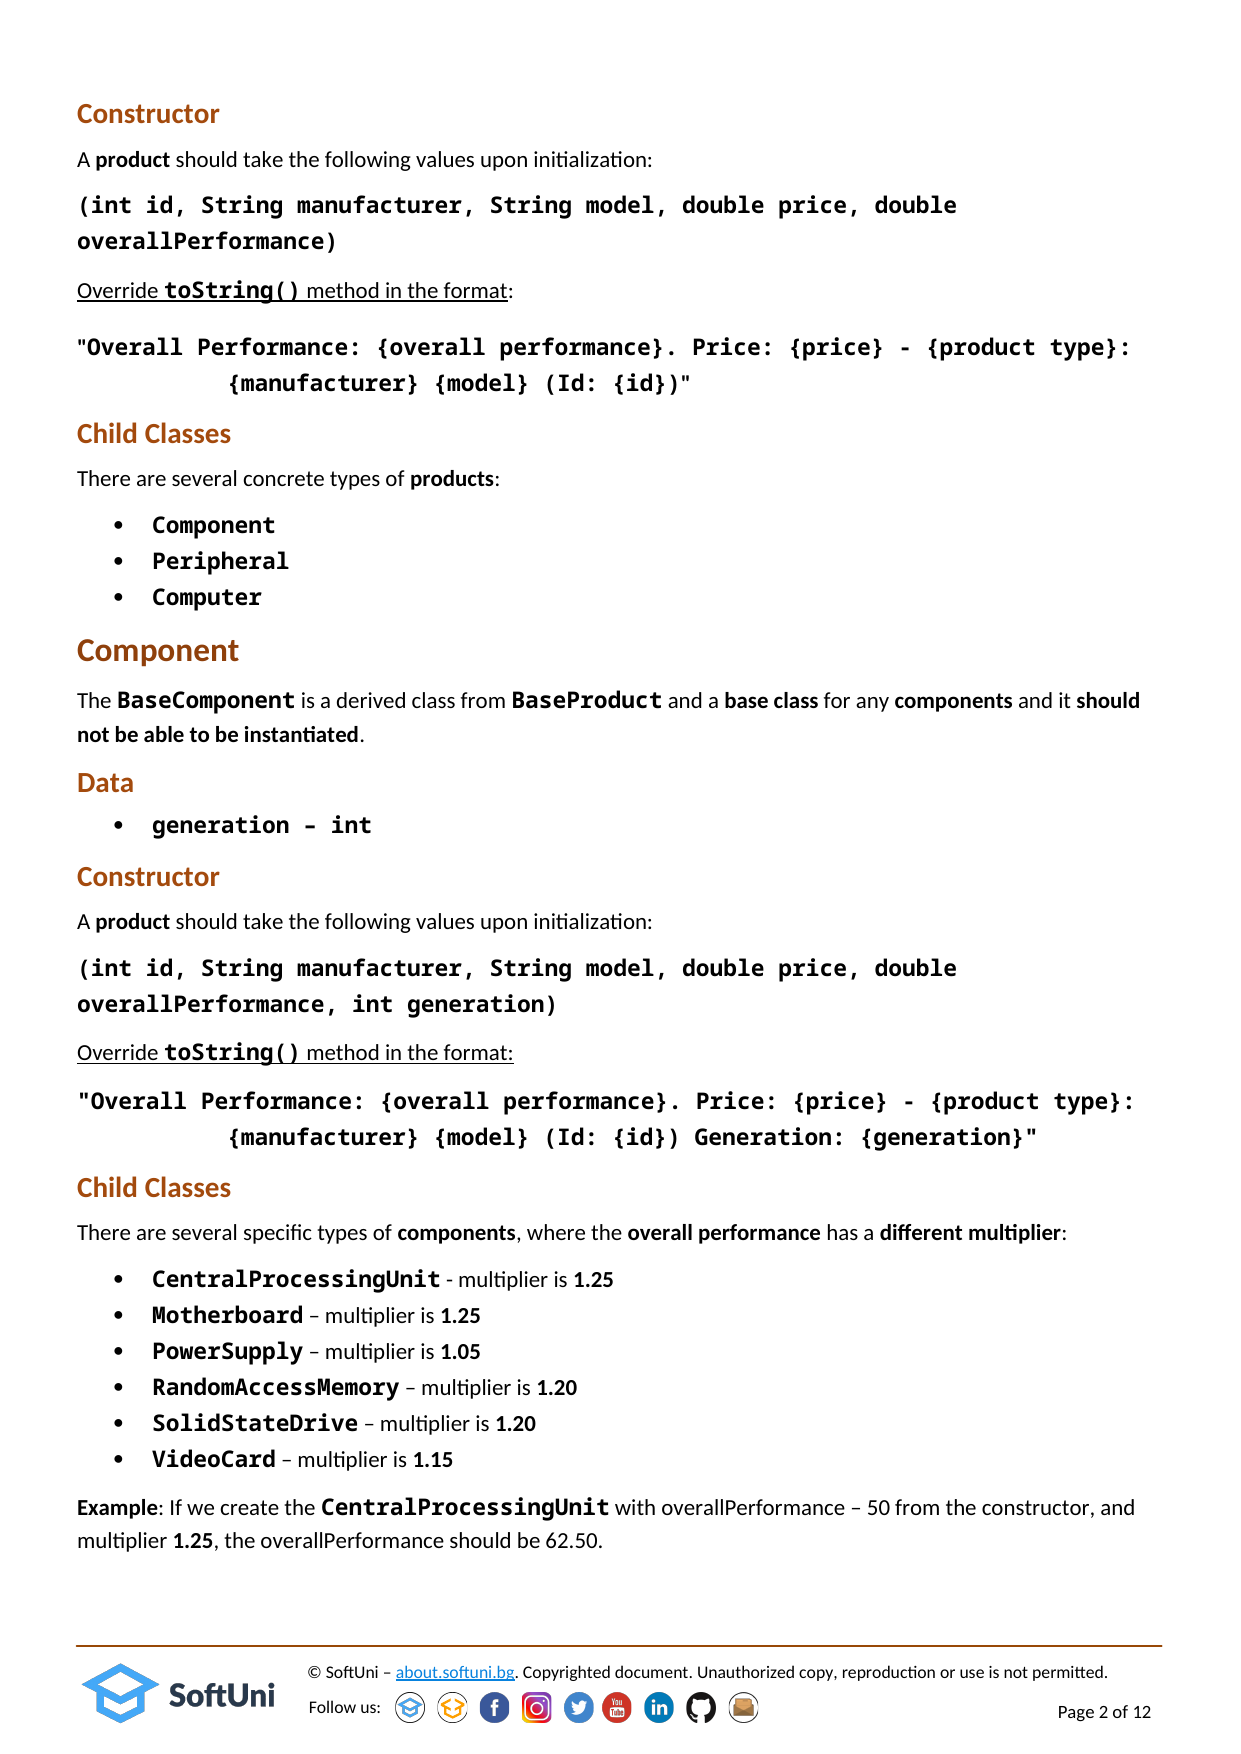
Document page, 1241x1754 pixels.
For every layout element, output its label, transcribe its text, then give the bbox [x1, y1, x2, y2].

text "Overall Performance: {overall performance}. Price: {price} - {product type}: {manufacturer} {model} (Id: {id}) Generation: {generation}" [77, 1085, 1163, 1152]
subtitle Child Classes [77, 415, 1163, 451]
picture [665, 1714, 674, 1723]
subtitle Data [77, 764, 1163, 800]
list SolidStateDrive – multiplier is 1.20 [114, 1407, 1163, 1438]
list Computer [114, 581, 1163, 612]
picture [644, 1692, 653, 1701]
list CentralProcessingUnit - multiplier is 1.25 [114, 1263, 1163, 1294]
picture [564, 1692, 594, 1723]
picture [658, 1705, 667, 1714]
text Override toString() method in the format: [77, 1036, 1163, 1067]
subtitle Constructor [77, 95, 1163, 131]
list Motherboard – multiplier is 1.25 [114, 1299, 1163, 1330]
picture [644, 1714, 653, 1723]
list RandomAccessMemory – multiplier is 1.20 [114, 1371, 1163, 1402]
picture [75, 1658, 281, 1729]
text The BaseComponent is a derived class from BaseProduct and a base class for any components and it should not be able to be instantiated. [77, 684, 1163, 748]
picture [728, 1692, 759, 1723]
list Component [114, 509, 1163, 540]
text (int id, String manufacturer, String model, double price, double overallPerformance, int generation) [77, 952, 1163, 1019]
picture [665, 1692, 674, 1701]
list Peripheral [114, 545, 1163, 576]
text Example: If we create the CentralProcessingUnit with overallPerformance – 50 from the constructor, and multiplier 1.25, the overallPerformance should be 62.50. [77, 1491, 1163, 1554]
text There are several specific types of components, where the overall performance has a different multiplier: [77, 1218, 1163, 1246]
picture [395, 1692, 425, 1723]
picture [602, 1692, 632, 1723]
text "Overall Performance: {overall performance}. Price: {price} - {product type}: {manufacturer} {model} (Id: {id})" [77, 331, 1163, 398]
picture [522, 1692, 552, 1723]
picture [479, 1692, 510, 1723]
subtitle Component [77, 629, 1163, 670]
list generation – int [114, 809, 1163, 841]
text A product should take the following values upon initialization: [77, 145, 1163, 173]
text There are several concrete types of products: [77, 464, 1163, 492]
list PowerSupply – multiplier is 1.05 [114, 1335, 1163, 1366]
picture [686, 1692, 716, 1723]
list VideoCard – multiplier is 1.15 [114, 1443, 1163, 1474]
subtitle Constructor [77, 858, 1163, 893]
text Override toString() method in the format: [77, 274, 1163, 305]
text (int id, String manufacturer, String model, double price, double overallPerformance) [77, 189, 1163, 257]
picture [437, 1692, 468, 1723]
subtitle Child Classes [77, 1169, 1163, 1205]
text A product should take the following values upon initialization: [77, 907, 1163, 935]
